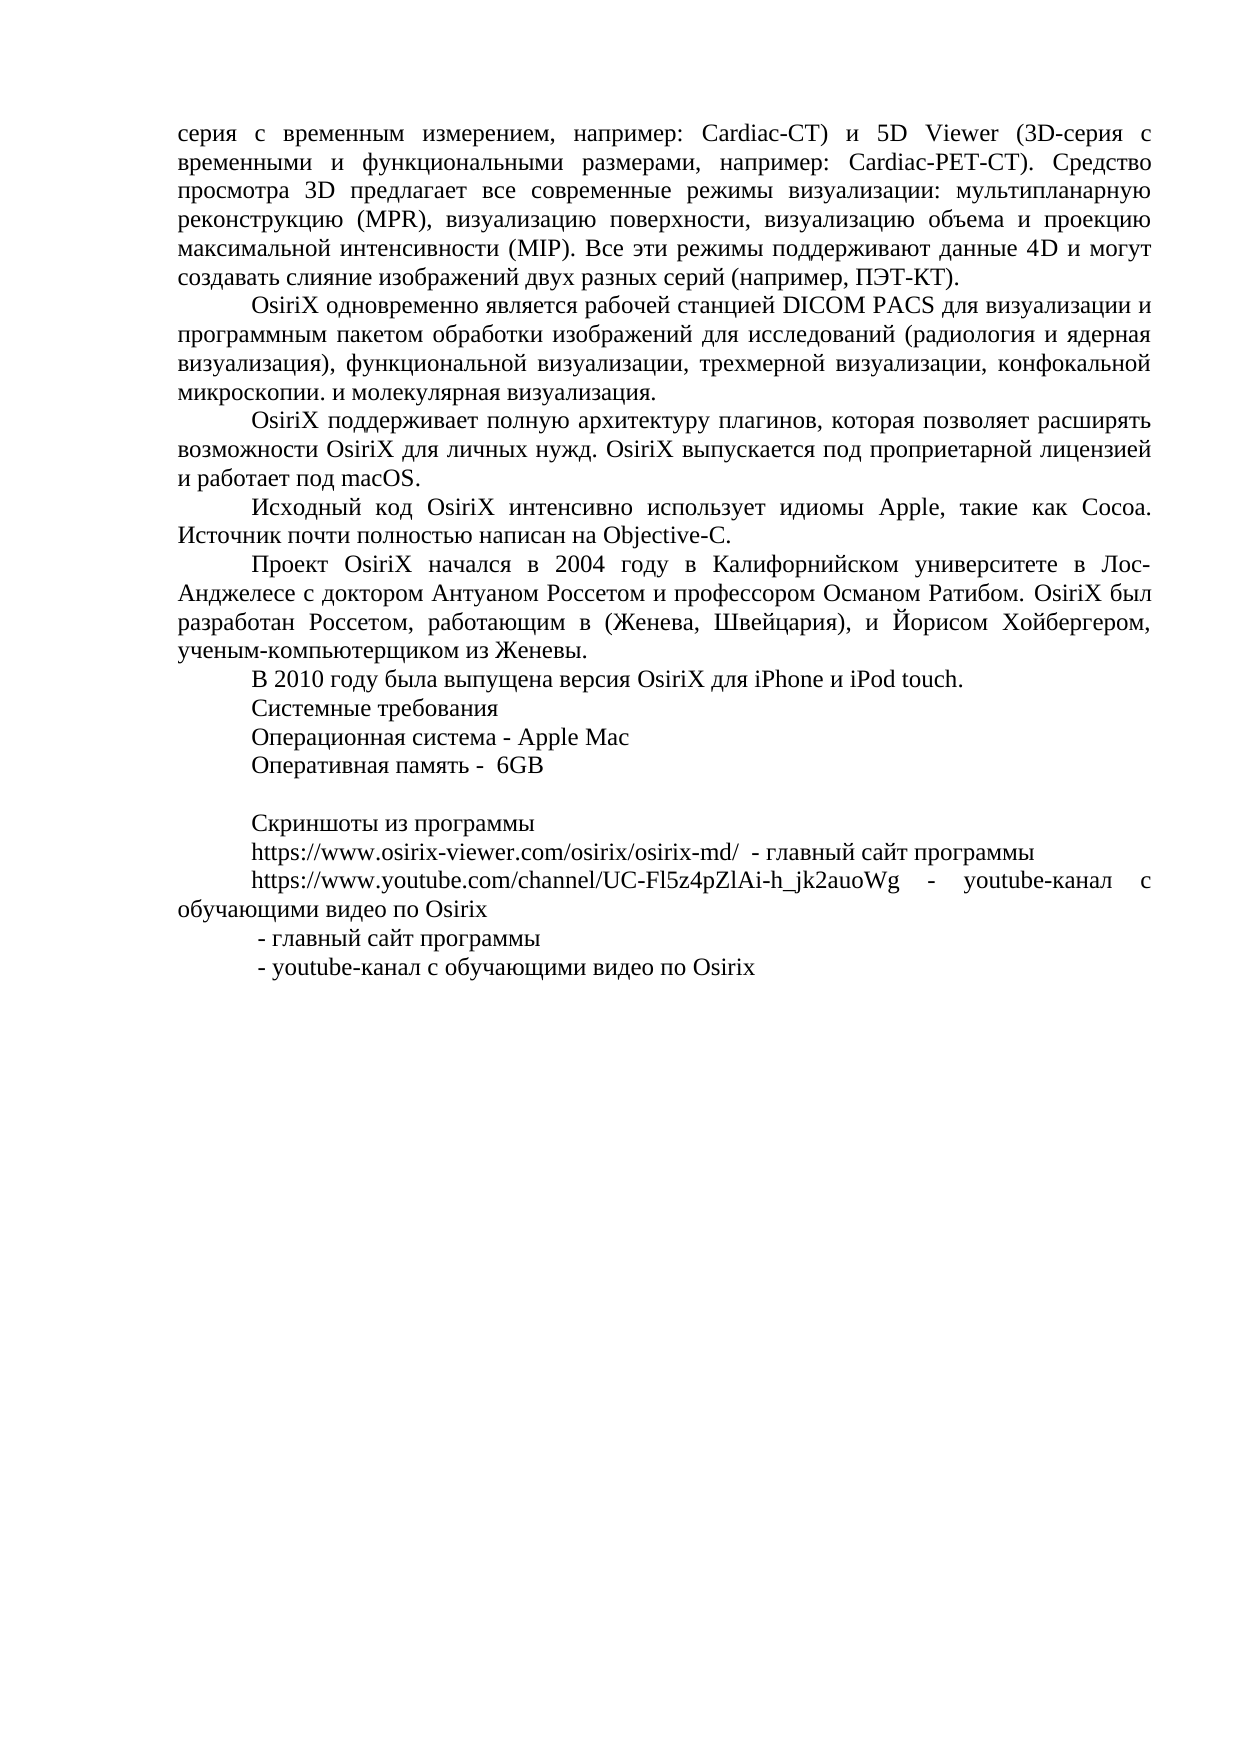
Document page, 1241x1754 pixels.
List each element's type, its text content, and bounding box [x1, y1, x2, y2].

text OsiriX одновременно является рабочей станцией DICOM PACS для визуализации и программным пакетом обработки изображений для исследований (радиология и ядерная визуализация), функциональной визуализации, трехмерной визуализации, конфокальной микроскопии. и молекулярная визуализация. [177, 291, 1152, 406]
text Проект OsiriX начался в 2004 году в Калифорнийском университете в Лос-Анджелесе с доктором Антуаном Россетом и профессором Османом Ратибом. OsiriX был разработан Россетом, работающим в (Женева, Швейцария), и Йорисом Хойбергером, ученым-компьютерщиком из Женевы. [177, 549, 1152, 664]
text Исходный код OsiriX интенсивно использует идиомы Apple, такие как Cocoa. Источник почти полностью написан на Objective-C. [177, 492, 1152, 549]
text Оперативная память - 6GB [177, 751, 1152, 779]
text В 2010 году была выпущена версия OsiriX для iPhone и iPod touch. [177, 664, 1152, 693]
text Операционная система - Apple Mac [177, 722, 1152, 751]
text - главный сайт программы [177, 923, 1152, 952]
text https://www.osirix-viewer.com/osirix/osirix-md/ - главный сайт программы [177, 837, 1152, 866]
text Скриншоты из программы [177, 808, 1152, 837]
text - youtube-канал с обучающими видео по Osirix [177, 952, 1152, 981]
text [177, 118, 1152, 291]
text Системные требования [177, 693, 1152, 722]
text OsiriX поддерживает полную архитектуру плагинов, которая позволяет расширять возможности OsiriX для личных нужд. OsiriX выпускается под проприетарной лицензией и работает под macOS. [177, 406, 1152, 492]
text https://www.youtube.com/channel/UC-Fl5z4pZlAi-h_jk2auoWg - youtube-канал с обучающими видео по Osirix [177, 866, 1152, 923]
